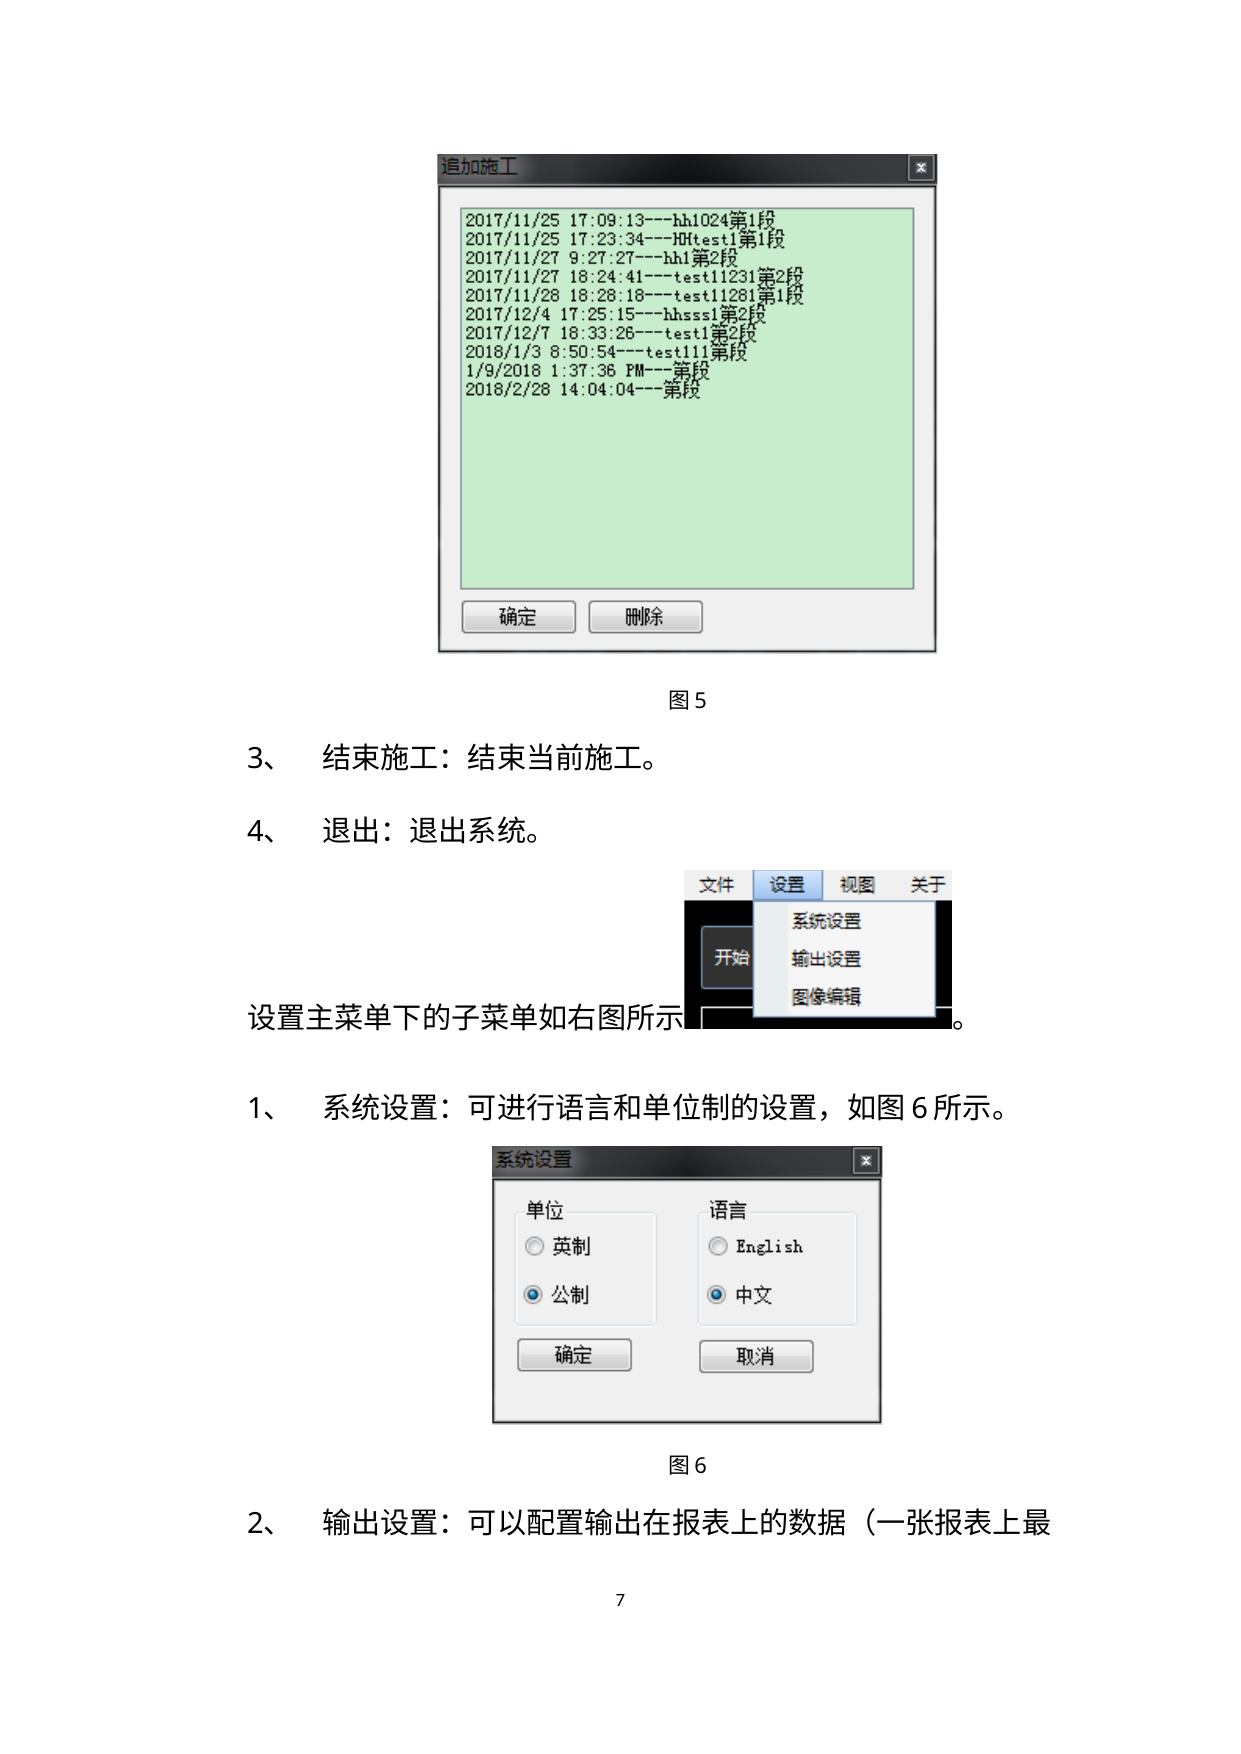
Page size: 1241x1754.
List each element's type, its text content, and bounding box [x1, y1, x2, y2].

list 图6 [322, 1447, 1053, 1480]
list 图5 [322, 682, 1053, 715]
picture [437, 154, 938, 654]
list 结束施工：结束当前施工。 [247, 723, 1053, 788]
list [247, 1488, 1053, 1553]
picture [492, 1146, 883, 1425]
picture [684, 870, 952, 1029]
list 系统设置：可进行语言和单位制的设置，如图6所示。 [247, 1073, 1053, 1138]
list 退出：退出系统。 [247, 797, 1053, 862]
